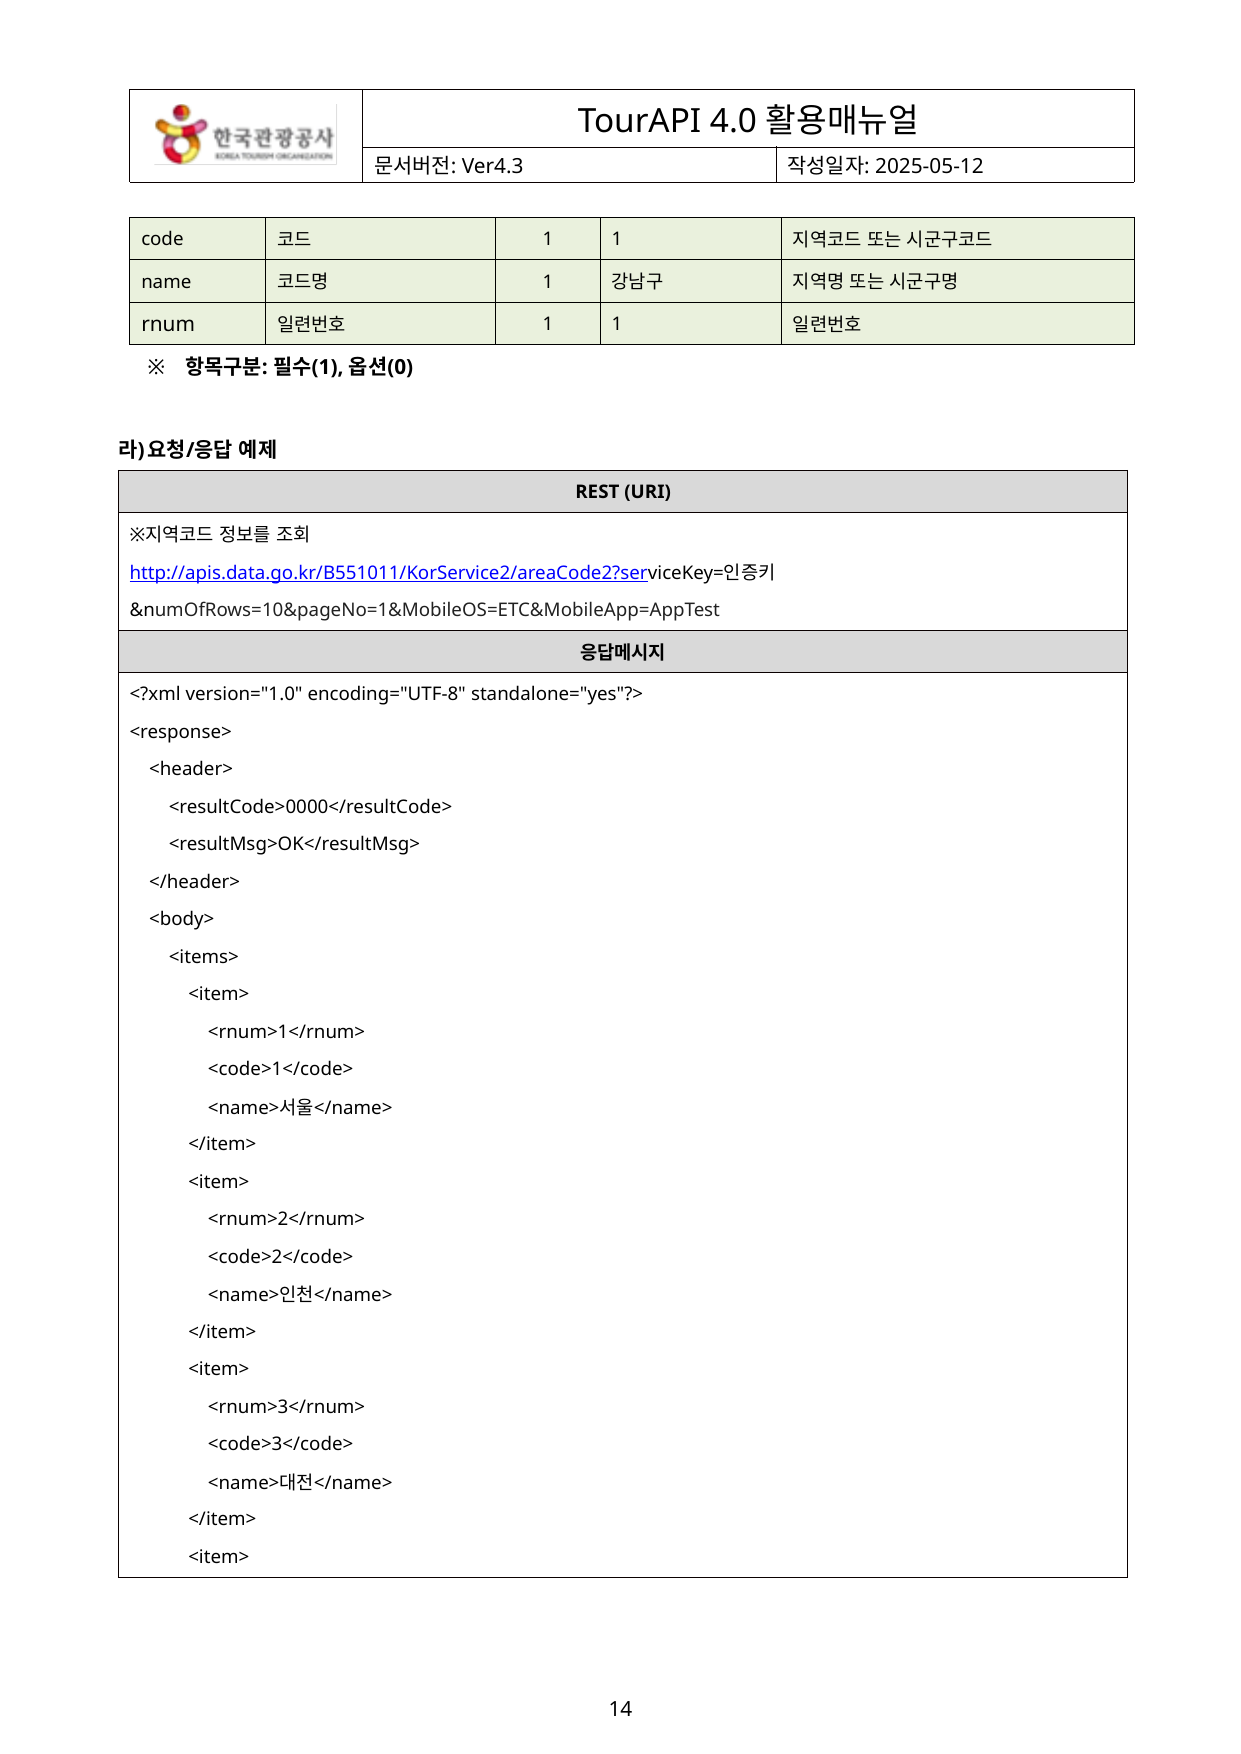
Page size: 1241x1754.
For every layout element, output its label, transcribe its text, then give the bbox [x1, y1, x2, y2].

table_cell 코드명 [266, 260, 495, 302]
table_cell code [130, 218, 265, 259]
table_cell 1 [601, 303, 781, 344]
table_cell 1 [496, 218, 600, 259]
picture [154, 104, 338, 167]
table_cell 응답메시지 [119, 631, 1127, 672]
table_cell 일련번호 [266, 303, 495, 344]
table_cell 일련번호 [782, 303, 1134, 344]
table_cell 1 [601, 218, 781, 259]
table_cell 강남구 [601, 260, 781, 302]
table_cell 1 [496, 303, 600, 344]
table_cell 지역명 또는 시군구명 [782, 260, 1134, 302]
list 항목구분: 필수(1), 옵션(0) [139, 345, 1130, 386]
table_cell 지역코드 또는 시군구코드 [782, 218, 1134, 259]
table_header REST (URI) [119, 471, 1127, 512]
table_cell 코드 [266, 218, 495, 259]
list 요청/응답 예제 [110, 428, 1130, 470]
table_cell ※지역코드 정보를 조회 http://apis.data.go.kr/B551011/KorService2/areaCode2?serviceKey=인증키&numOfRows=10&pageNo=1&MobileOS=ETC&MobileApp=AppTest [119, 513, 1127, 629]
table_cell 1 [496, 260, 600, 302]
table_cell name [130, 260, 265, 302]
table_cell rnum [130, 303, 265, 344]
